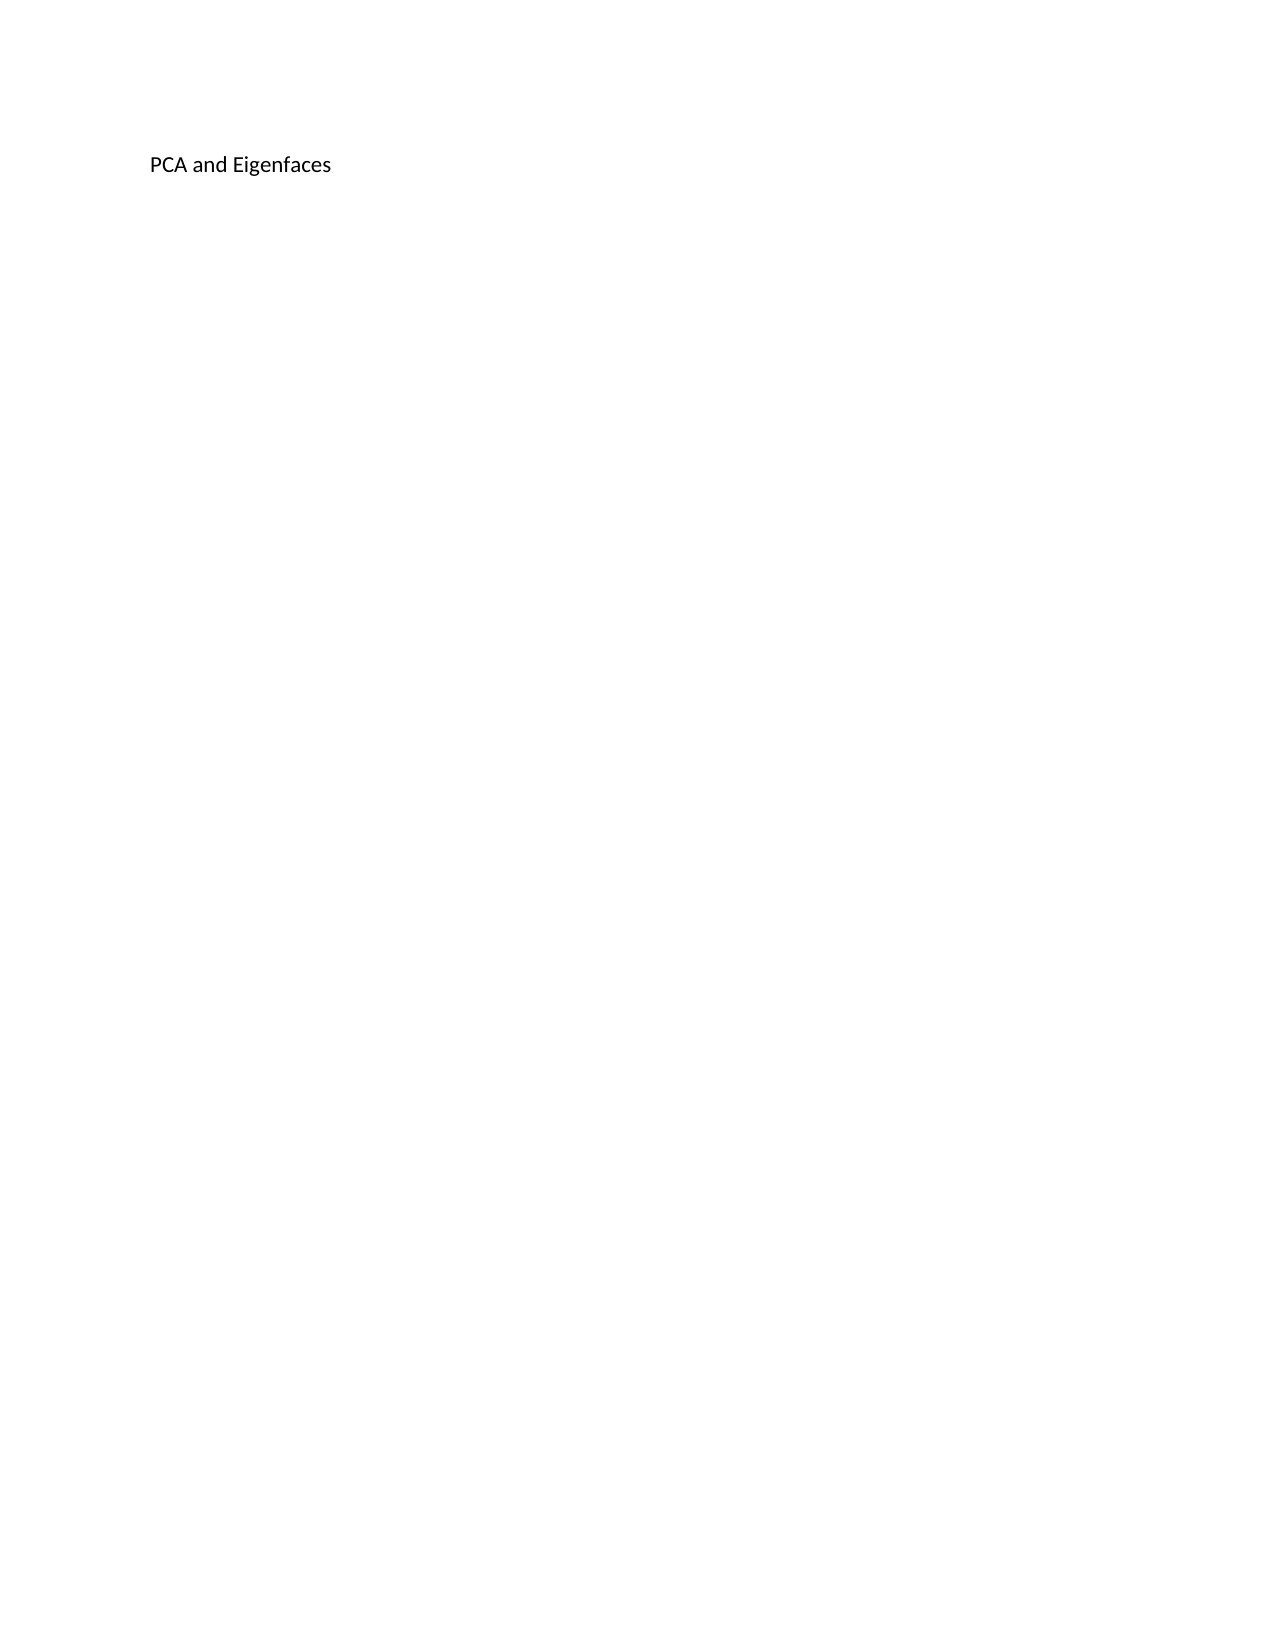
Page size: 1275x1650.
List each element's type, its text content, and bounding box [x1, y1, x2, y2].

text PCA and Eigenfaces [150, 150, 1125, 178]
